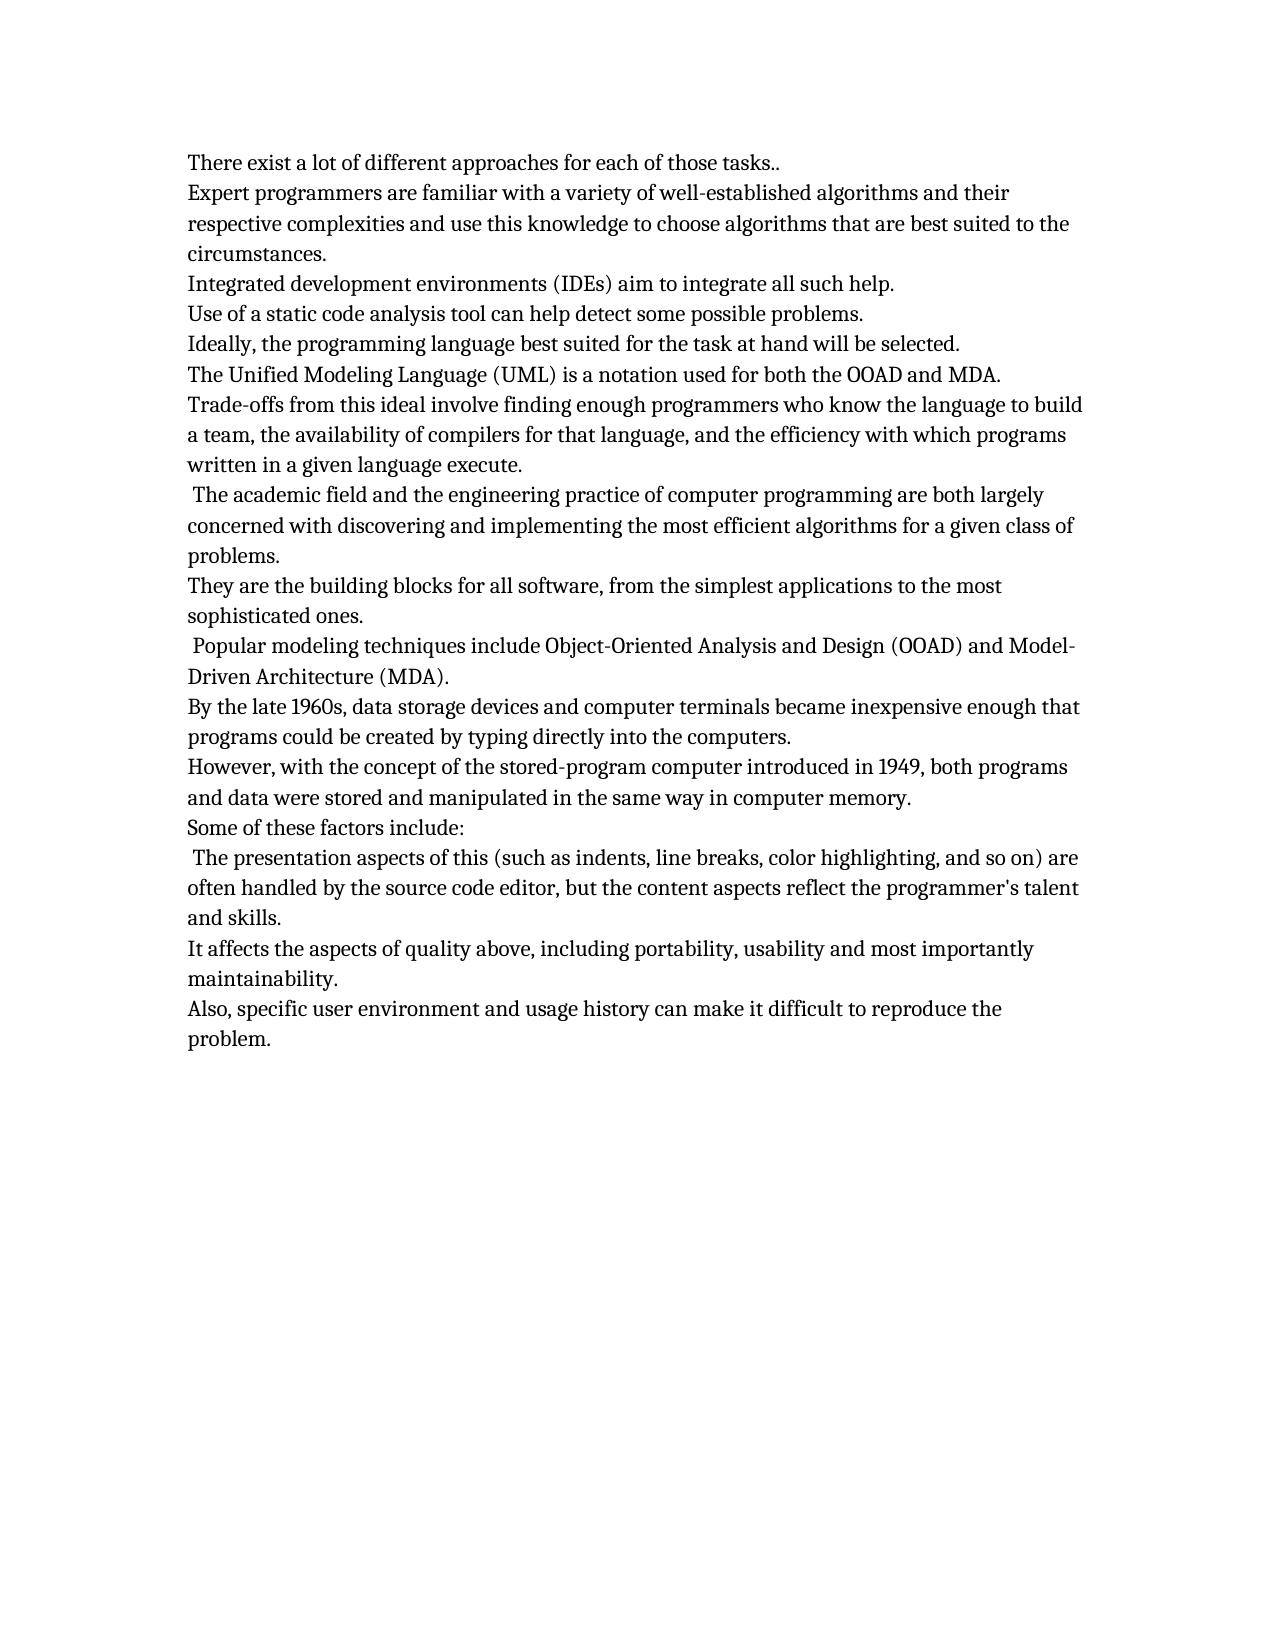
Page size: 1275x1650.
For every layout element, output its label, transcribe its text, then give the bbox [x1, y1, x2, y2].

text There exist a lot of different approaches for each of those tasks.. Expert programmers are familiar with a variety of well-established algorithms and their respective complexities and use this knowledge to choose algorithms that are best suited to the circumstances. Integrated development environments (IDEs) aim to integrate all such help. Use of a static code analysis tool can help detect some possible problems. Ideally, the programming language best suited for the task at hand will be selected. The Unified Modeling Language (UML) is a notation used for both the OOAD and MDA. Trade-offs from this ideal involve finding enough programmers who know the language to build a team, the availability of compilers for that language, and the efficiency with which programs written in a given language execute. The academic field and the engineering practice of computer programming are both largely concerned with discovering and implementing the most efficient algorithms for a given class of problems. They are the building blocks for all software, from the simplest applications to the most sophisticated ones. Popular modeling techniques include Object-Oriented Analysis and Design (OOAD) and Model-Driven Architecture (MDA). By the late 1960s, data storage devices and computer terminals became inexpensive enough that programs could be created by typing directly into the computers. However, with the concept of the stored-program computer introduced in 1949, both programs and data were stored and manipulated in the same way in computer memory. Some of these factors include: The presentation aspects of this (such as indents, line breaks, color highlighting, and so on) are often handled by the source code editor, but the content aspects reflect the programmer's talent and skills. It affects the aspects of quality above, including portability, usability and most importantly maintainability. Also, specific user environment and usage history can make it difficult to reproduce the problem. [187, 150, 1087, 1052]
